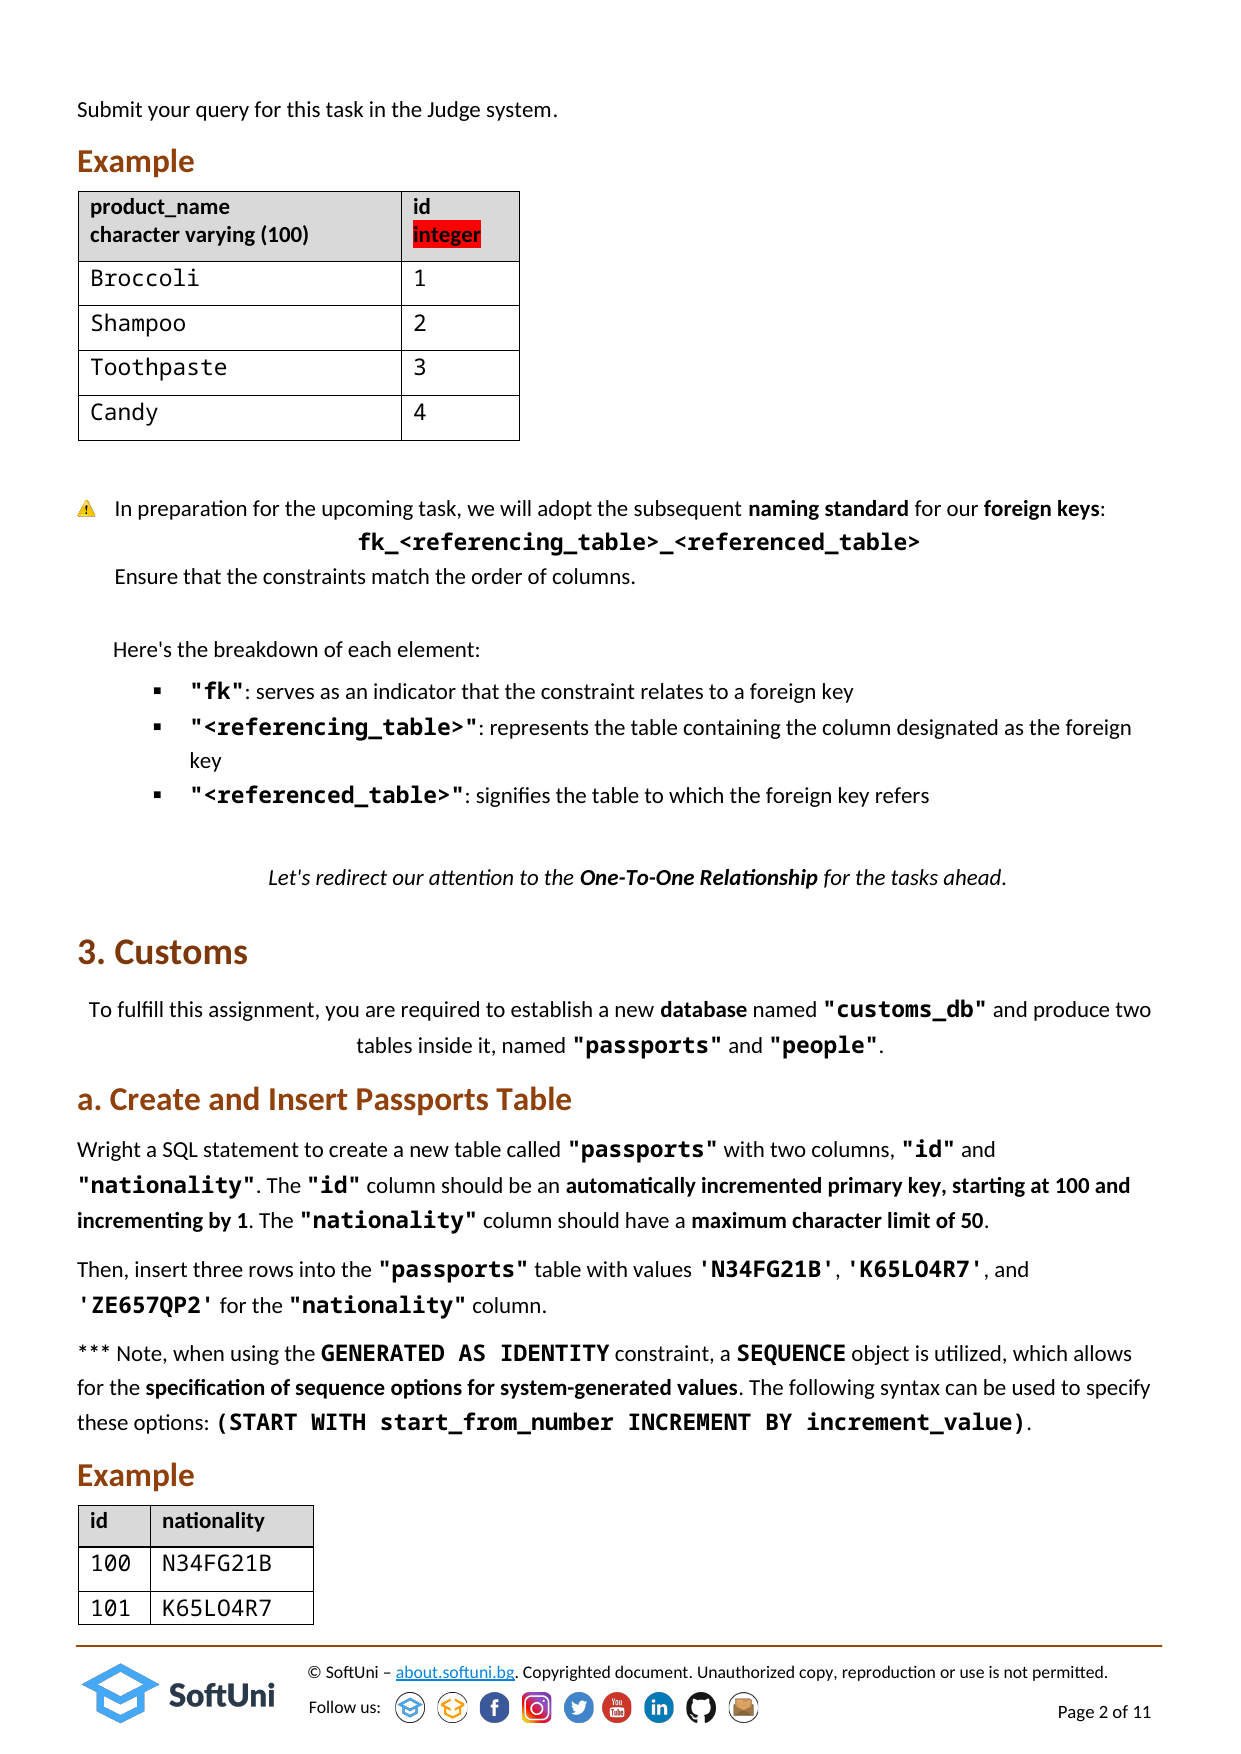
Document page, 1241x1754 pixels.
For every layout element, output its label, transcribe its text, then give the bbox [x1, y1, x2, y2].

picture [644, 1692, 653, 1701]
table_header id [79, 1506, 150, 1546]
table_header nationality [151, 1506, 313, 1546]
text Submit your query for this task in the Judge system. [77, 95, 1163, 123]
picture [686, 1692, 716, 1723]
subtitle Example [77, 140, 1163, 181]
list Let's redirect our attention to the One-To-One Relationship for the tasks ahead. [114, 863, 1163, 892]
table_cell 4 [402, 396, 519, 440]
subtitle a. Create and Insert Passports Table [77, 1077, 1163, 1118]
list Ensure that the constraints match the order of columns. [114, 562, 1163, 590]
picture [522, 1692, 552, 1723]
table_cell N34FG21B [151, 1548, 313, 1591]
table_cell 2 [402, 306, 519, 350]
table_header product_name character varying (100) [79, 192, 401, 261]
list "fk": serves as an indicator that the constraint relates to a foreign key [152, 675, 1163, 706]
picture [665, 1692, 674, 1701]
picture [437, 1692, 468, 1723]
picture [75, 1658, 281, 1729]
list Customs [77, 928, 1163, 974]
text Here's the breakdown of each element: [77, 635, 1163, 663]
list In preparation for the upcoming task, we will adopt the subsequent naming standard for our foreign keys: [77, 494, 1163, 522]
table_cell 3 [402, 351, 519, 395]
picture [602, 1692, 632, 1723]
table_cell 1 [402, 262, 519, 305]
list "<referenced_table>": signifies the table to which the foreign key refers [152, 779, 1163, 810]
text To fulfill this assignment, you are required to establish a new database named "customs_db" and produce two tables inside it, named "passports" and "people". [77, 993, 1163, 1060]
list "<referencing_table>": represents the table containing the column designated as the foreign key [152, 711, 1163, 774]
table_cell Candy [79, 396, 401, 440]
text Wright a SQL statement to create a new table called "passports" with two columns, "id" and "nationality". The "id" column should be an automatically incremented primary key, starting at 100 and incrementing by 1. The "nationality" column should have a maximum character limit of 50. [77, 1133, 1163, 1236]
picture [728, 1692, 759, 1723]
text Then, insert three rows into the "passports" table with values 'N34FG21B', 'K65LO4R7', and 'ZE657QP2' for the "nationality" column. [77, 1253, 1163, 1320]
table_cell Broccoli [79, 262, 401, 305]
table_cell 101 [79, 1592, 150, 1623]
picture [479, 1692, 510, 1723]
subtitle Example [77, 1454, 1163, 1494]
picture [77, 499, 96, 517]
text *** Note, when using the GENERATED AS IDENTITY constraint, a SEQUENCE object is utilized, which allows for the specification of sequence options for system-generated values. The following syntax can be used to specify these options: (START WITH start_from_number INCREMENT BY increment_value). [77, 1337, 1163, 1437]
picture [395, 1692, 425, 1723]
picture [644, 1714, 653, 1723]
table_cell Shampoo [79, 306, 401, 350]
table_cell Toothpaste [79, 351, 401, 395]
picture [665, 1714, 674, 1723]
table_header id integer [402, 192, 519, 261]
picture [658, 1705, 667, 1714]
picture [564, 1692, 594, 1723]
table_cell 100 [79, 1548, 150, 1591]
table_cell K65LO4R7 [151, 1592, 313, 1623]
list fk_<referencing_table>_<referenced_table> [114, 526, 1163, 557]
